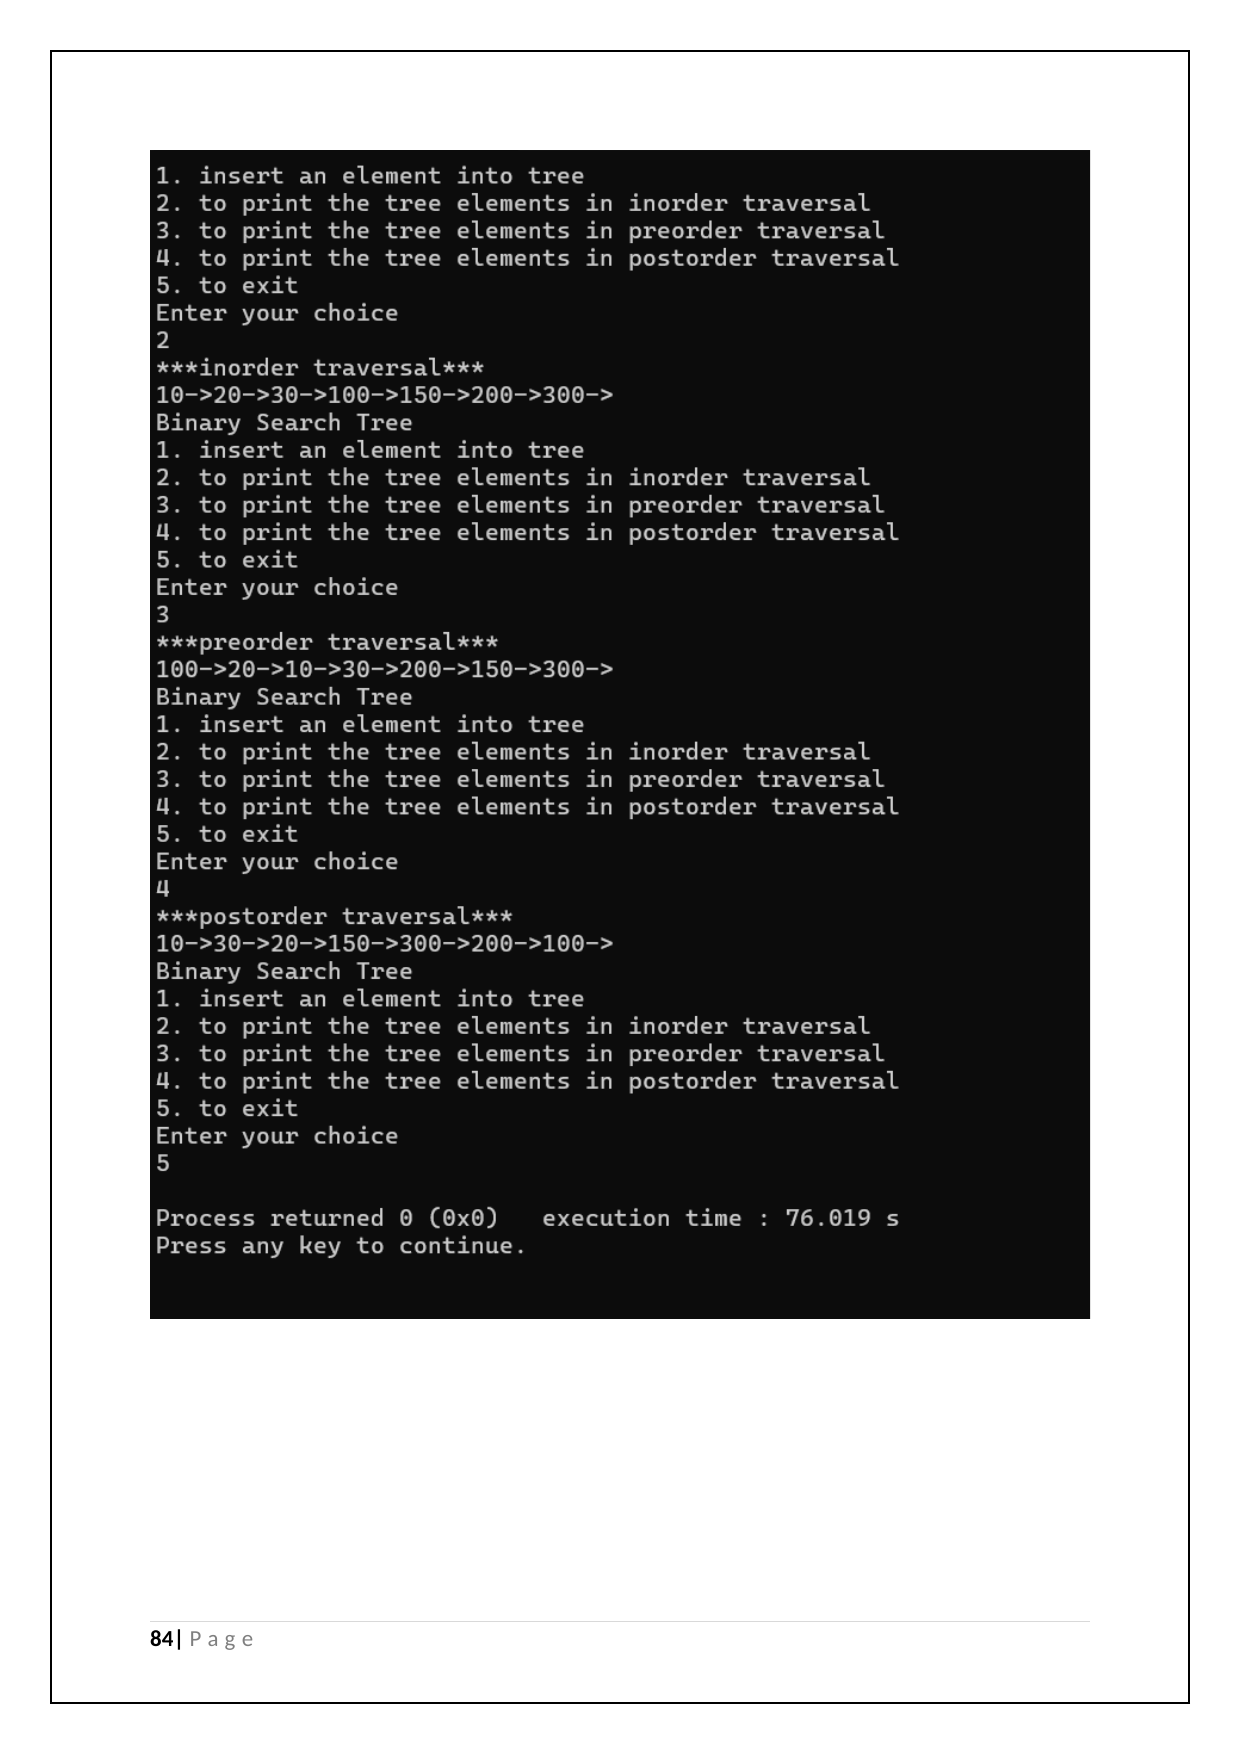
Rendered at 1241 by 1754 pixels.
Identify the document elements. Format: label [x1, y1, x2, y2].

picture [150, 150, 1091, 1319]
